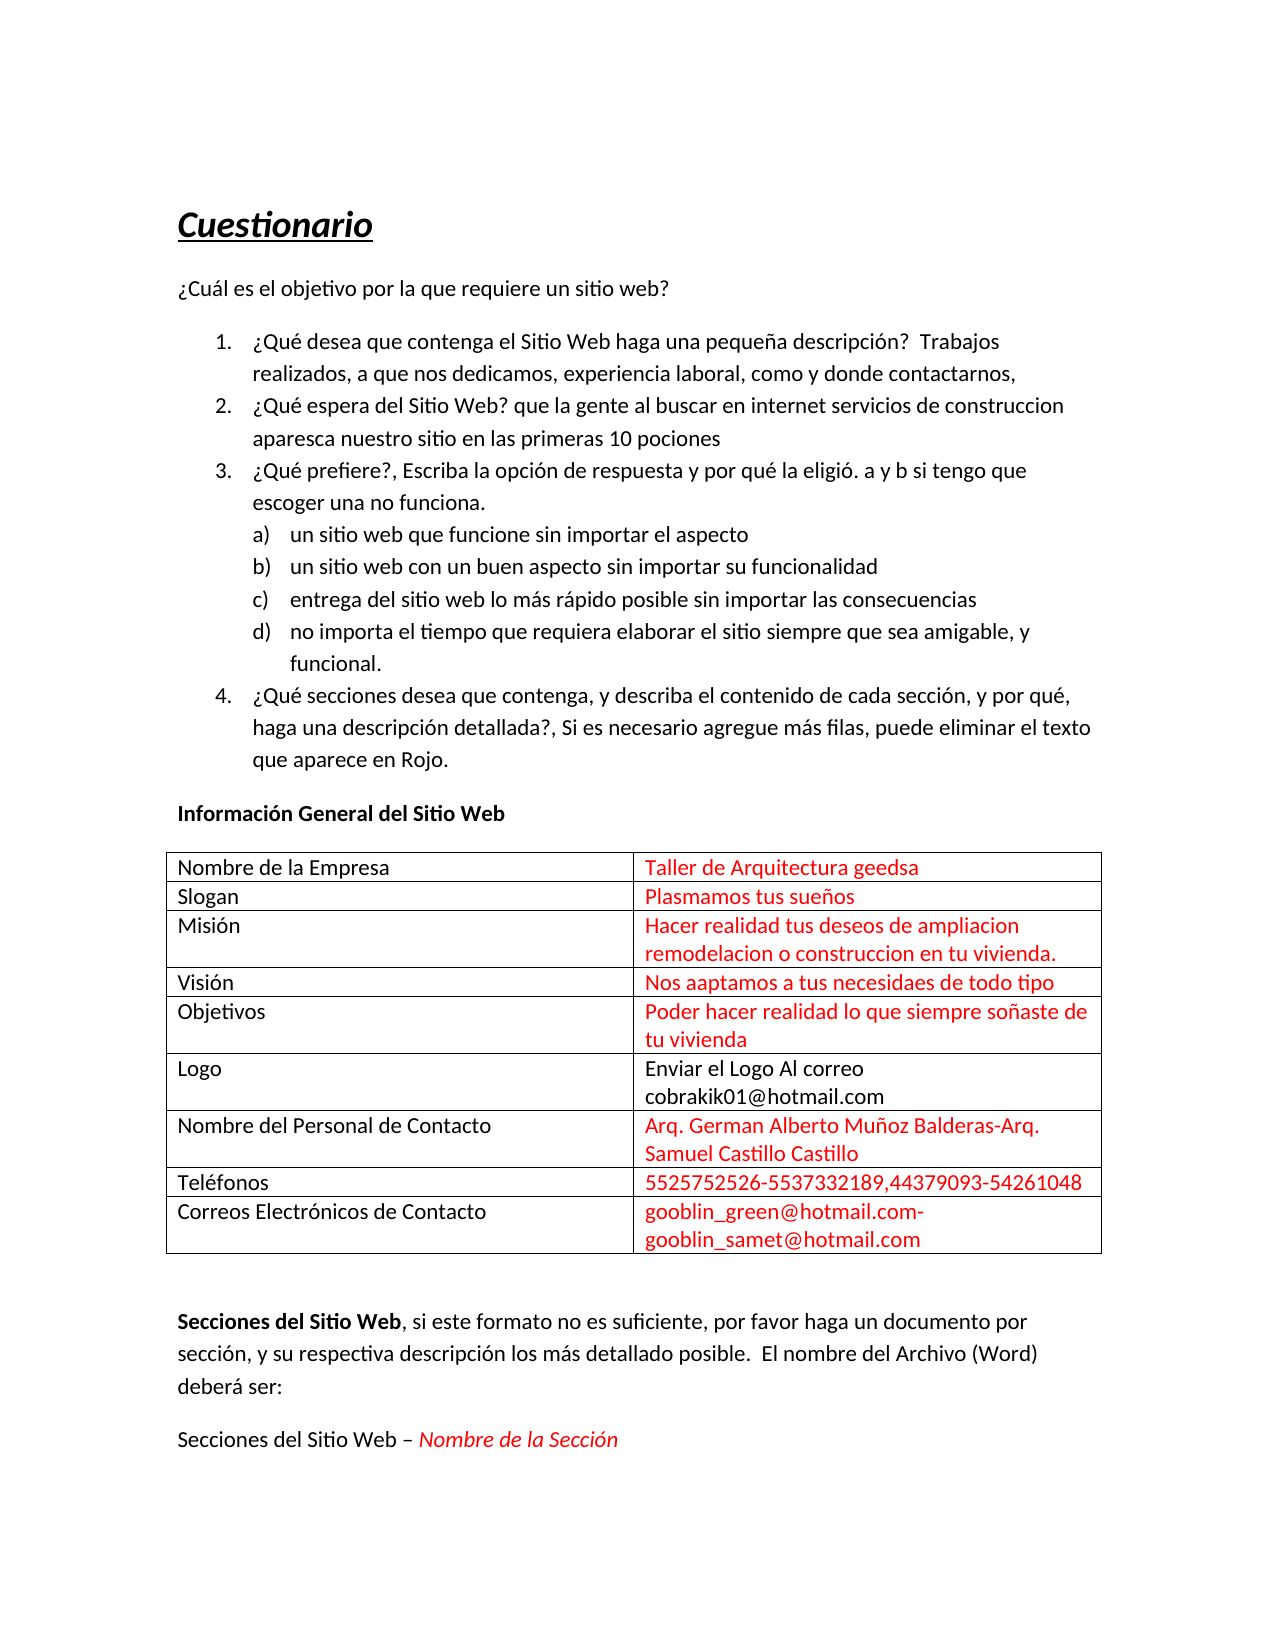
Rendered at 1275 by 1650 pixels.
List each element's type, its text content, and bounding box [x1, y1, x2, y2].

table_cell Poder hacer realidad lo que siempre soñaste de tu vivienda [634, 997, 1101, 1053]
list ¿Qué prefiere?, Escriba la opción de respuesta y por qué la eligió. a y b si tengo que escoger una no funciona. [215, 456, 1098, 516]
table_cell gooblin_green@hotmail.com-gooblin_samet@hotmail.com [634, 1197, 1101, 1253]
table_cell Enviar el Logo Al correo cobrakik01@hotmail.com [634, 1054, 1101, 1110]
table_cell Misión [167, 911, 633, 967]
table_cell Arq. German Alberto Muñoz Balderas-Arq. Samuel Castillo Castillo [634, 1111, 1101, 1167]
table_header Taller de Arquitectura geedsa [634, 853, 1101, 881]
list ¿Qué desea que contenga el Sitio Web haga una pequeña descripción? Trabajos realizados, a que nos dedicamos, experiencia laboral, como y donde contactarnos, [215, 327, 1098, 387]
text Cuestionario [177, 201, 1098, 246]
table_cell Objetivos [167, 997, 633, 1053]
list ¿Qué secciones desea que contenga, y describa el contenido de cada sección, y por qué, haga una descripción detallada?, Si es necesario agregue más filas, puede eliminar el texto que aparece en Rojo. [215, 681, 1098, 774]
table_cell Nombre del Personal de Contacto [167, 1111, 633, 1167]
text Secciones del Sitio Web, si este formato no es suficiente, por favor haga un documento por sección, y su respectiva descripción los más detallado posible. El nombre del Archivo (Word) deberá ser: [177, 1307, 1098, 1400]
table_cell Hacer realidad tus deseos de ampliacion remodelacion o construccion en tu vivienda. [634, 911, 1101, 967]
list un sitio web que funcione sin importar el aspecto [252, 520, 1098, 548]
text Información General del Sitio Web [177, 799, 1098, 827]
table_cell Correos Electrónicos de Contacto [167, 1197, 633, 1253]
table_cell Teléfonos [167, 1168, 633, 1196]
table_cell Logo [167, 1054, 633, 1110]
table_cell Plasmamos tus sueños [634, 882, 1101, 910]
table_cell 5525752526-5537332189,44379093-54261048 [634, 1168, 1101, 1196]
table_header Nombre de la Empresa [167, 853, 633, 881]
list no importa el tiempo que requiera elaborar el sitio siempre que sea amigable, y funcional. [252, 617, 1098, 677]
text ¿Cuál es el objetivo por la que requiere un sitio web? [177, 274, 1098, 302]
list ¿Qué espera del Sitio Web? que la gente al buscar en internet servicios de construccion aparesca nuestro sitio en las primeras 10 pociones [215, 392, 1098, 452]
table_cell Slogan [167, 882, 633, 910]
table_cell Nos aaptamos a tus necesidaes de todo tipo [634, 968, 1101, 996]
table_cell Visión [167, 968, 633, 996]
text Secciones del Sitio Web – Nombre de la Sección [177, 1425, 1098, 1453]
list entrega del sitio web lo más rápido posible sin importar las consecuencias [252, 585, 1098, 613]
list un sitio web con un buen aspecto sin importar su funcionalidad [252, 552, 1098, 581]
